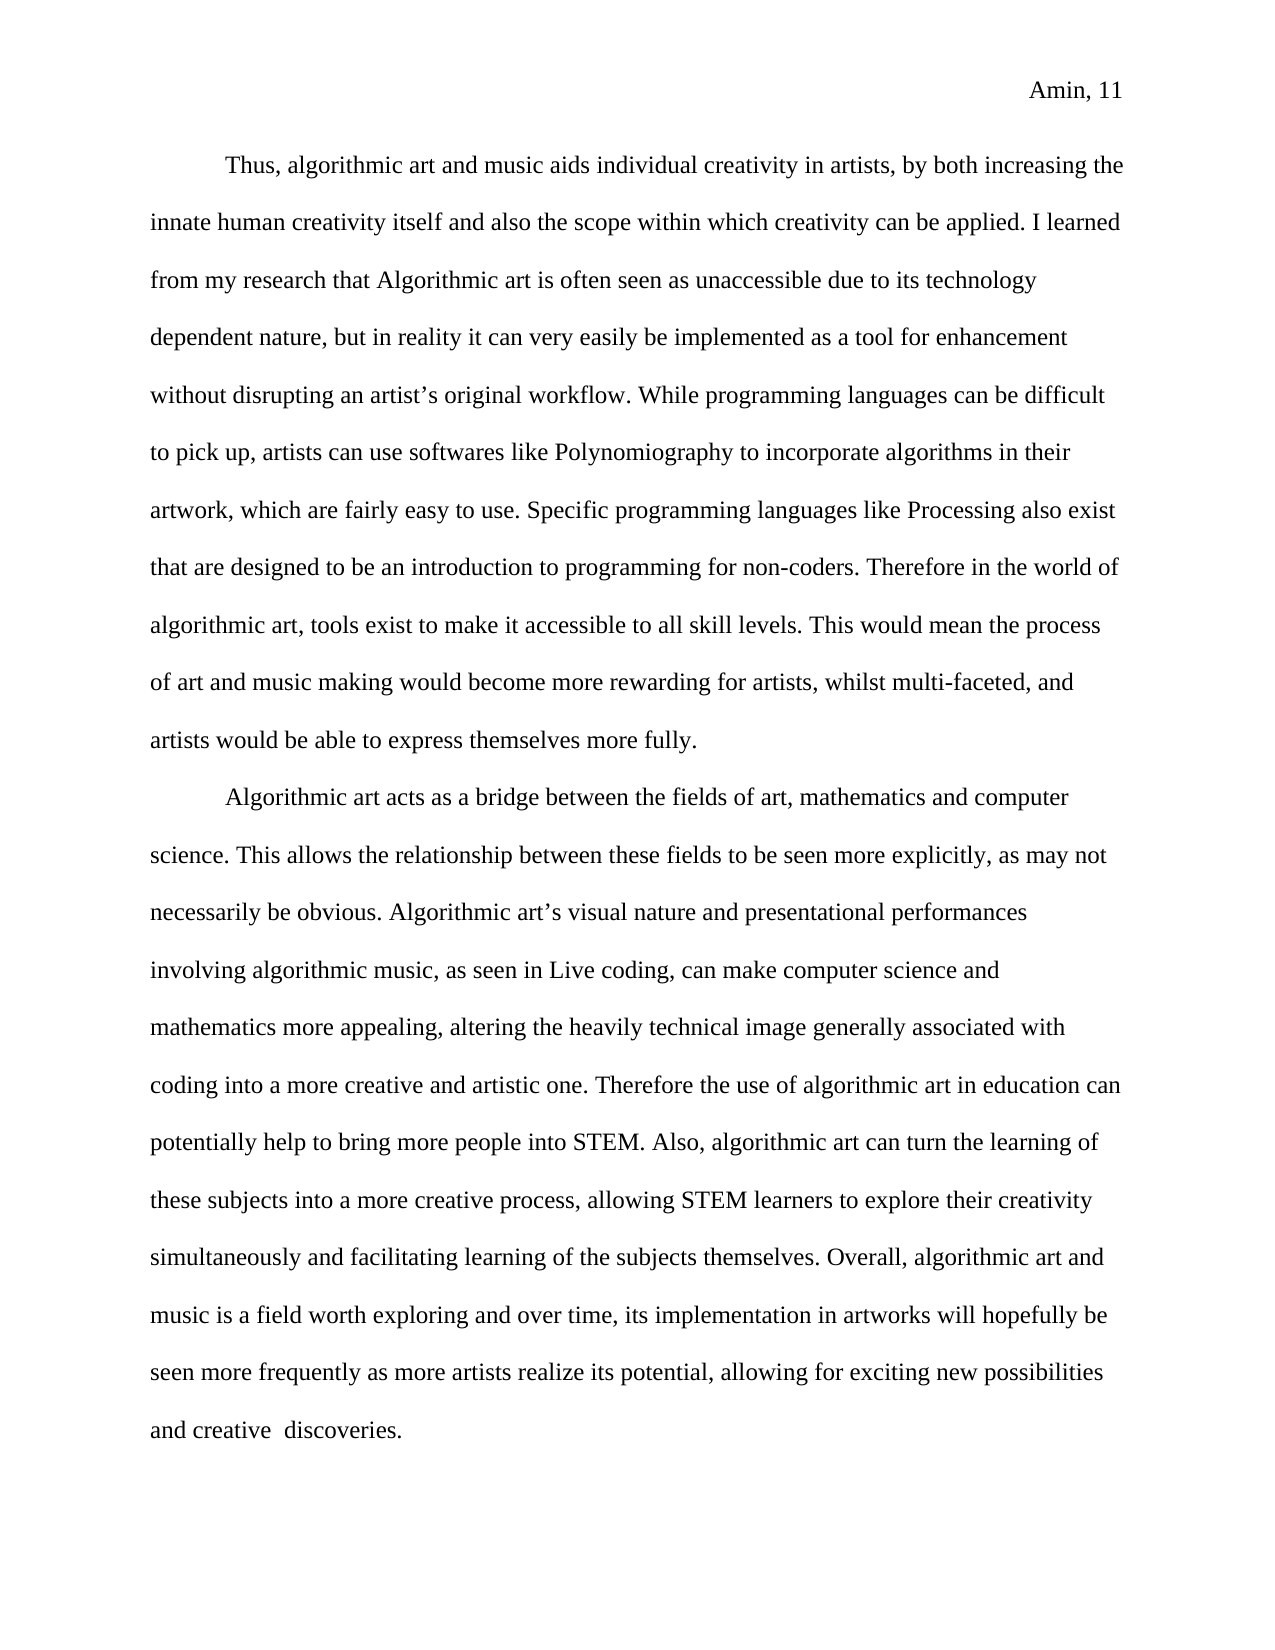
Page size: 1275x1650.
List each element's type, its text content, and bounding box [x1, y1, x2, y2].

text Algorithmic art acts as a bridge between the fields of art, mathematics and computer science. This allows the relationship between these fields to be seen more explicitly, as may not necessarily be obvious. Algorithmic art’s visual nature and presentational performances involving algorithmic music, as seen in Live coding, can make computer science and mathematics more appealing, altering the heavily technical image generally associated with coding into a more creative and artistic one. Therefore the use of algorithmic art in education can potentially help to bring more people into STEM. Also, algorithmic art can turn the learning of these subjects into a more creative process, allowing STEM learners to explore their creativity simultaneously and facilitating learning of the subjects themselves. Overall, algorithmic art and music is a field worth exploring and over time, its implementation in artworks will hopefully be seen more frequently as more artists realize its potential, allowing for exciting new possibilities and creative discoveries. [150, 782, 1125, 1444]
text Thus, algorithmic art and music aids individual creativity in artists, by both increasing the innate human creativity itself and also the scope within which creativity can be applied. I learned from my research that Algorithmic art is often seen as unaccessible due to its technology dependent nature, but in reality it can very easily be implemented as a tool for enhancement without disrupting an artist’s original workflow. While programming languages can be difficult to pick up, artists can use softwares like Polynomiography to incorporate algorithms in their artwork, which are fairly easy to use. Specific programming languages like Processing also exist that are designed to be an introduction to programming for non-coders. Therefore in the world of algorithmic art, tools exist to make it accessible to all skill levels. This would mean the process of art and music making would become more rewarding for artists, whilst multi-faceted, and artists would be able to express themselves more fully. [150, 150, 1125, 754]
